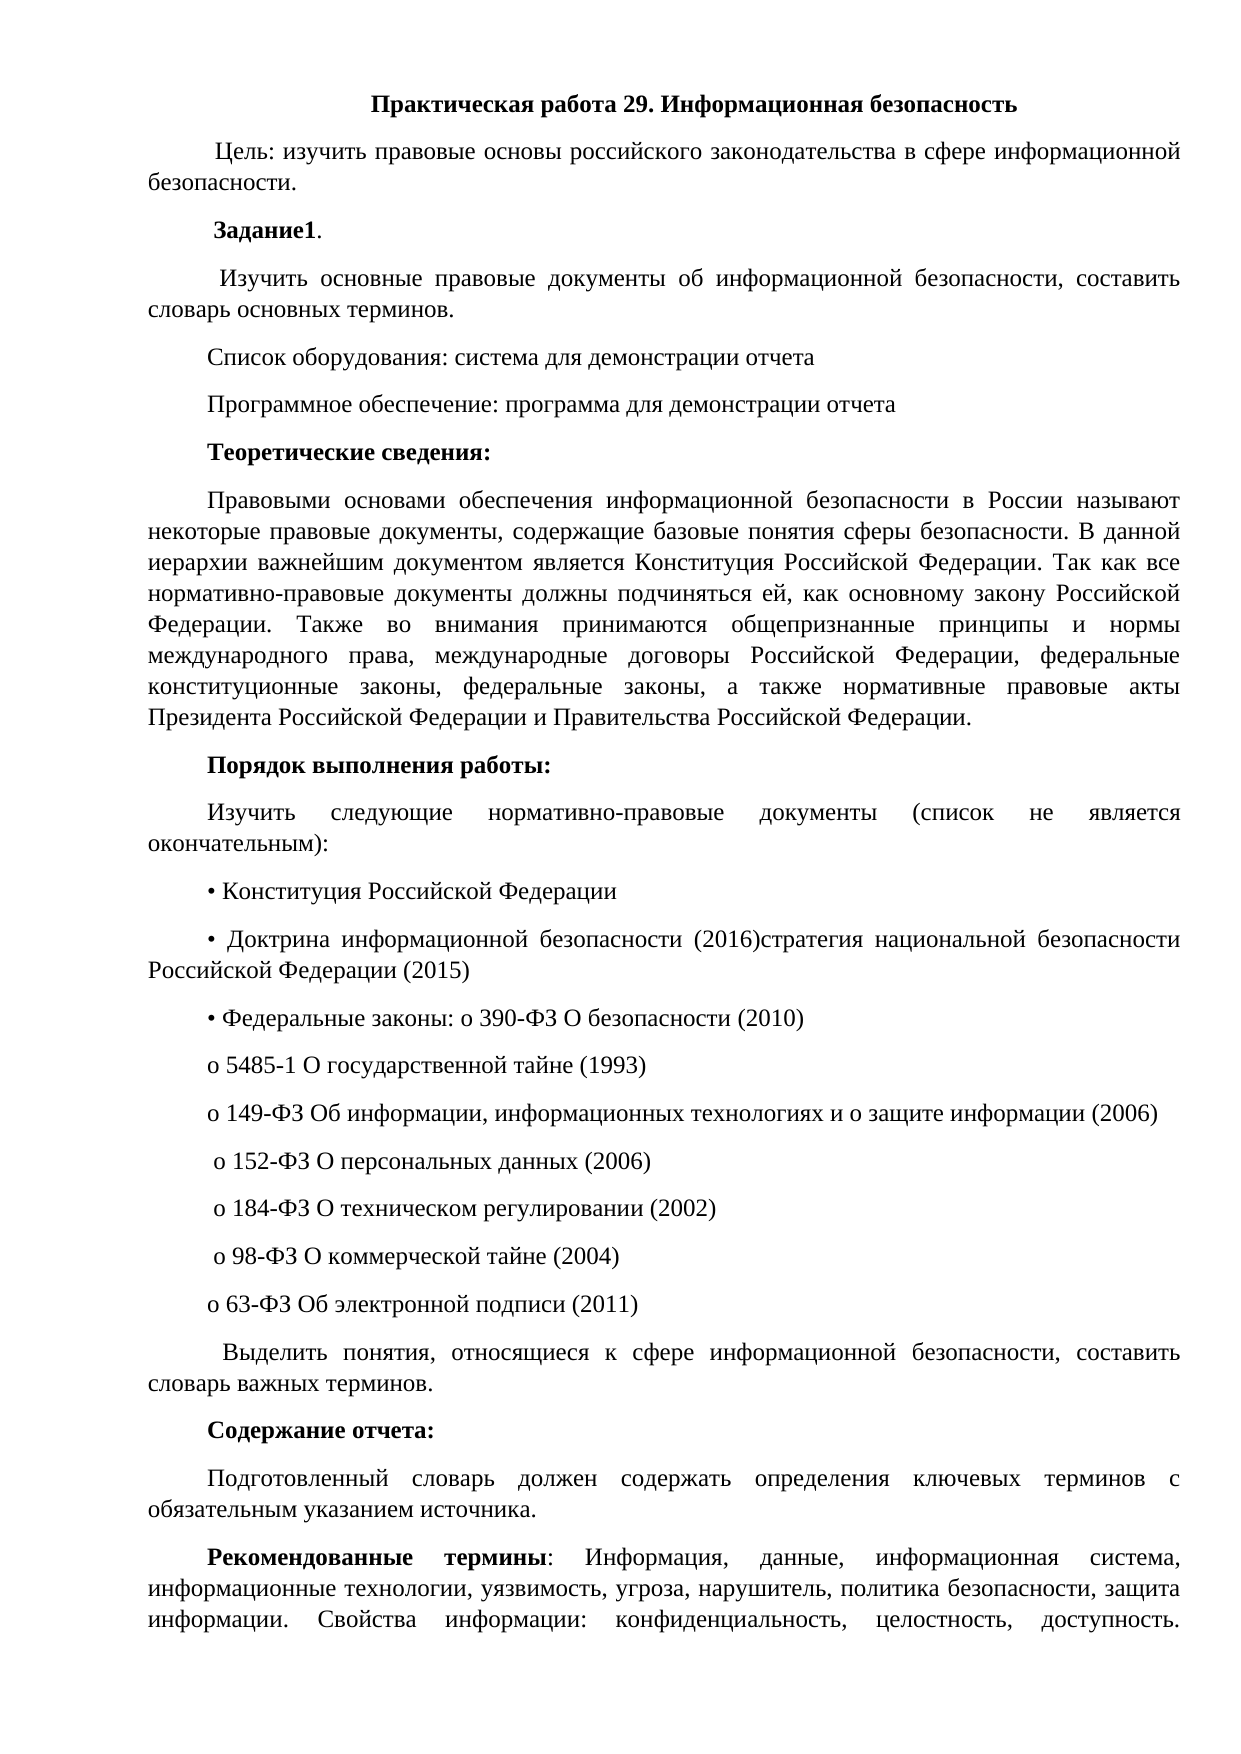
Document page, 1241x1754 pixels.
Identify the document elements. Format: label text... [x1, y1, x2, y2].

text Изучить основные правовые документы об информационной безопасности, составить словарь основных терминов. [148, 263, 1181, 323]
text • Конституция Российской Федерации [148, 876, 1181, 905]
text o 184-ФЗ О техническом регулировании (2002) [148, 1193, 1181, 1222]
text Цель: изучить правовые основы российского законодательства в сфере информационной безопасности. [148, 136, 1181, 196]
text o 5485-1 О государственной тайне (1993) [148, 1050, 1181, 1079]
text Задание1. [148, 215, 1181, 244]
text Подготовленный словарь должен содержать определения ключевых терминов с обязательным указанием источника. [148, 1463, 1181, 1523]
text Практическая работа 29. Информационная безопасность [148, 89, 1181, 117]
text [148, 1542, 1181, 1633]
text Список оборудования: система для демонстрации отчета [148, 342, 1181, 370]
text o 149-ФЗ Об информации, информационных технологиях и о защите информации (2006) [148, 1098, 1181, 1127]
text Программное обеспечение: программа для демонстрации отчета [148, 389, 1181, 418]
text Порядок выполнения работы: [148, 750, 1181, 778]
text o 63-ФЗ Об электронной подписи (2011) [148, 1289, 1181, 1318]
text Содержание отчета: [148, 1415, 1181, 1444]
text Теоретические сведения: [148, 437, 1181, 466]
text o 98-ФЗ О коммерческой тайне (2004) [148, 1241, 1181, 1270]
text Выделить понятия, относящиеся к сфере информационной безопасности, составить словарь важных терминов. [148, 1337, 1181, 1396]
text • Федеральные законы: o 390-ФЗ О безопасности (2010) [148, 1003, 1181, 1031]
text Изучить следующие нормативно-правовые документы (список не является окончательным): [148, 797, 1181, 857]
text • Доктрина информационной безопасности (2016)стратегия национальной безопасности Российской Федерации (2015) [148, 924, 1181, 984]
text Правовыми основами обеспечения информационной безопасности в России называют некоторые правовые документы, содержащие базовые понятия сферы безопасности. В данной иерархии важнейшим документом является Конституция Российской Федерации. Так как все нормативно-правовые документы должны подчиняться ей, как основному закону Российской Федерации. Также во внимания принимаются общепризнанные принципы и нормы международного права, международные договоры Российской Федерации, федеральные конституционные законы, федеральные законы, а также нормативные правовые акты Президента Российской Федерации и Правительства Российской Федерации. [148, 485, 1181, 731]
text o 152-ФЗ О персональных данных (2006) [148, 1146, 1181, 1174]
